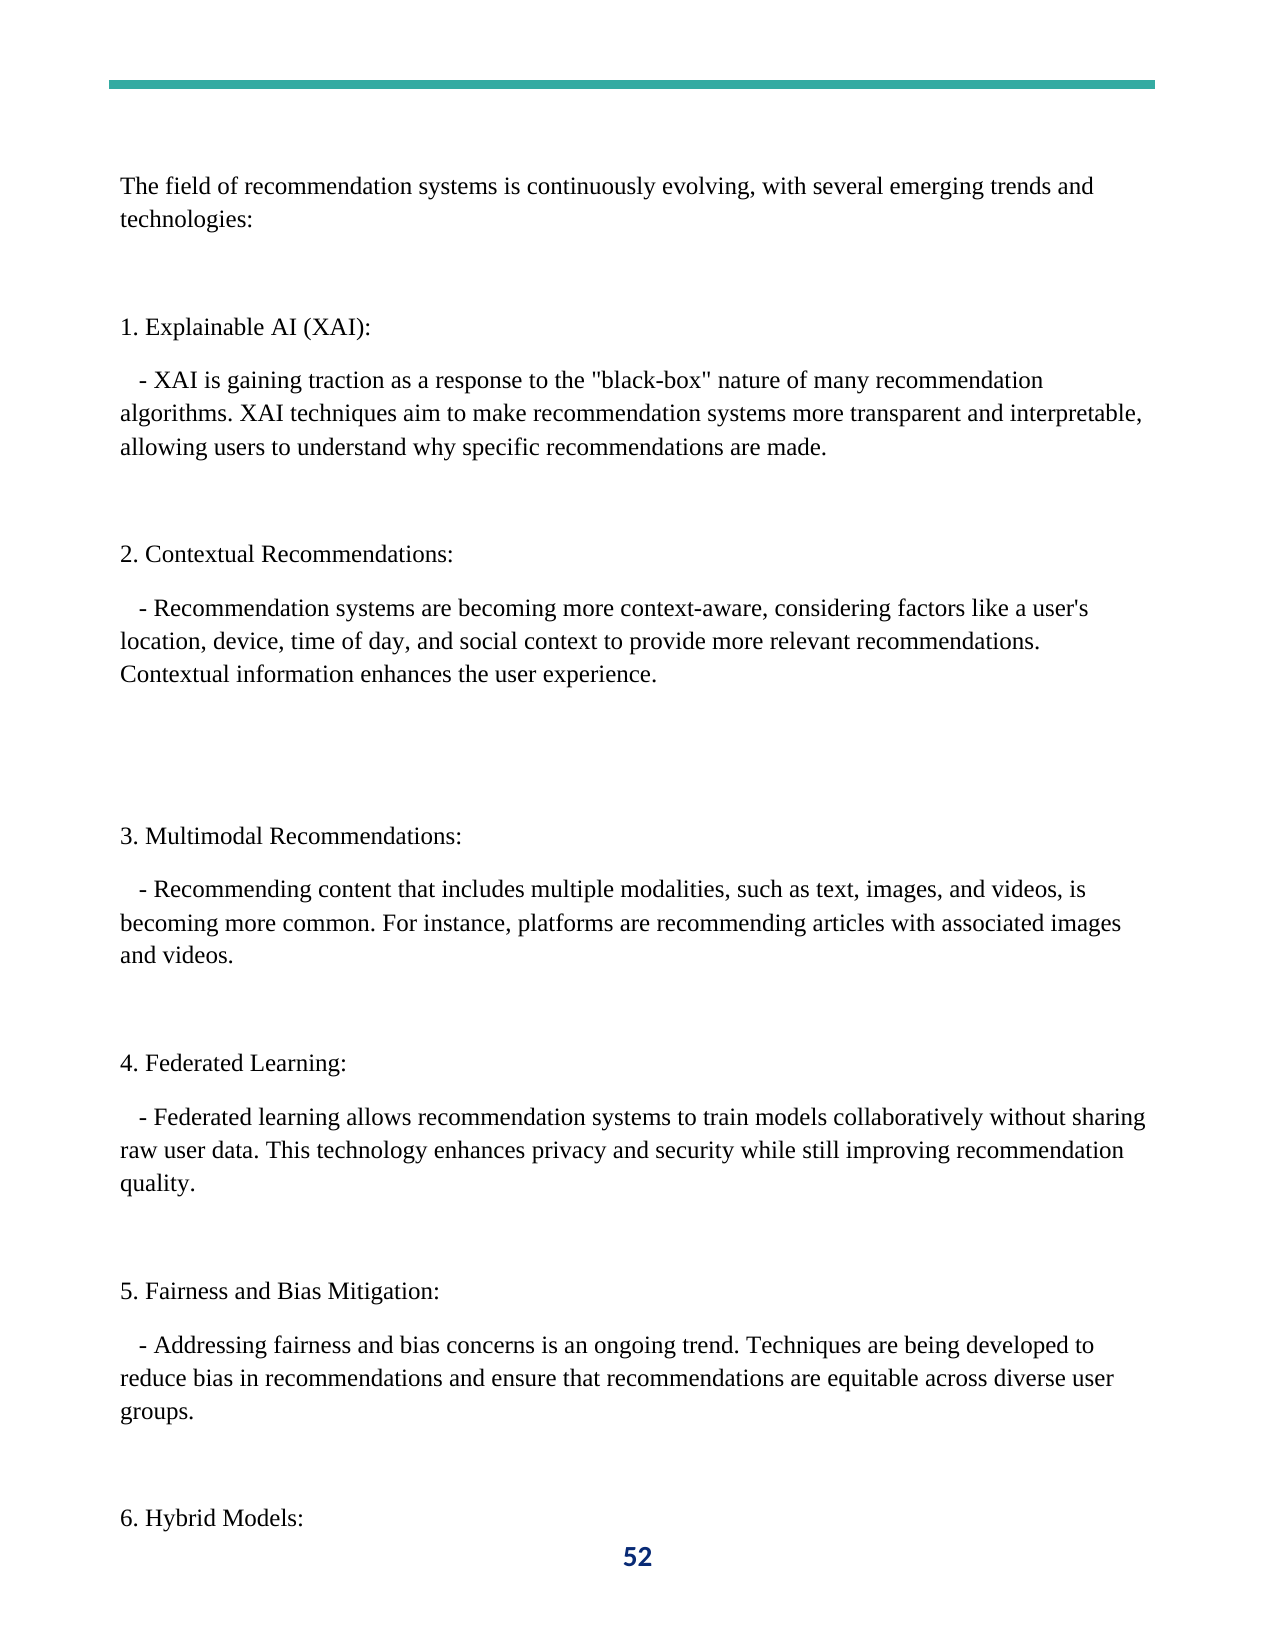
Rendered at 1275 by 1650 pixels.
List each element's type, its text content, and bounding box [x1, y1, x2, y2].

text 3. Multimodal Recommendations: [120, 821, 1155, 849]
text - Recommendation systems are becoming more context-aware, considering factors like a user's location, device, time of day, and social context to provide more relevant recommendations. Contextual information enhances the user experience. [120, 593, 1155, 688]
text - Recommending content that includes multiple modalities, such as text, images, and videos, is becoming more common. For instance, platforms are recommending articles with associated images and videos. [120, 874, 1155, 969]
text 1. Explainable AI (XAI): [120, 312, 1155, 340]
text The field of recommendation systems is continuously evolving, with several emerging trends and technologies: [120, 171, 1155, 233]
text 2. Contextual Recommendations: [120, 539, 1155, 568]
text 5. Fairness and Bias Mitigation: [120, 1276, 1155, 1305]
text 4. Federated Learning: [120, 1048, 1155, 1077]
text - XAI is gaining traction as a response to the "black-box" nature of many recommendation algorithms. XAI techniques aim to make recommendation systems more transparent and interpretable, allowing users to understand why specific recommendations are made. [120, 366, 1155, 460]
text - Addressing fairness and bias concerns is an ongoing trend. Techniques are being developed to reduce bias in recommendations and ensure that recommendations are equitable across diverse user groups. [120, 1330, 1155, 1424]
text 6. Hybrid Models: [120, 1503, 1155, 1532]
text - Federated learning allows recommendation systems to train models collaboratively without sharing raw user data. This technology enhances privacy and security while still improving recommendation quality. [120, 1102, 1155, 1197]
